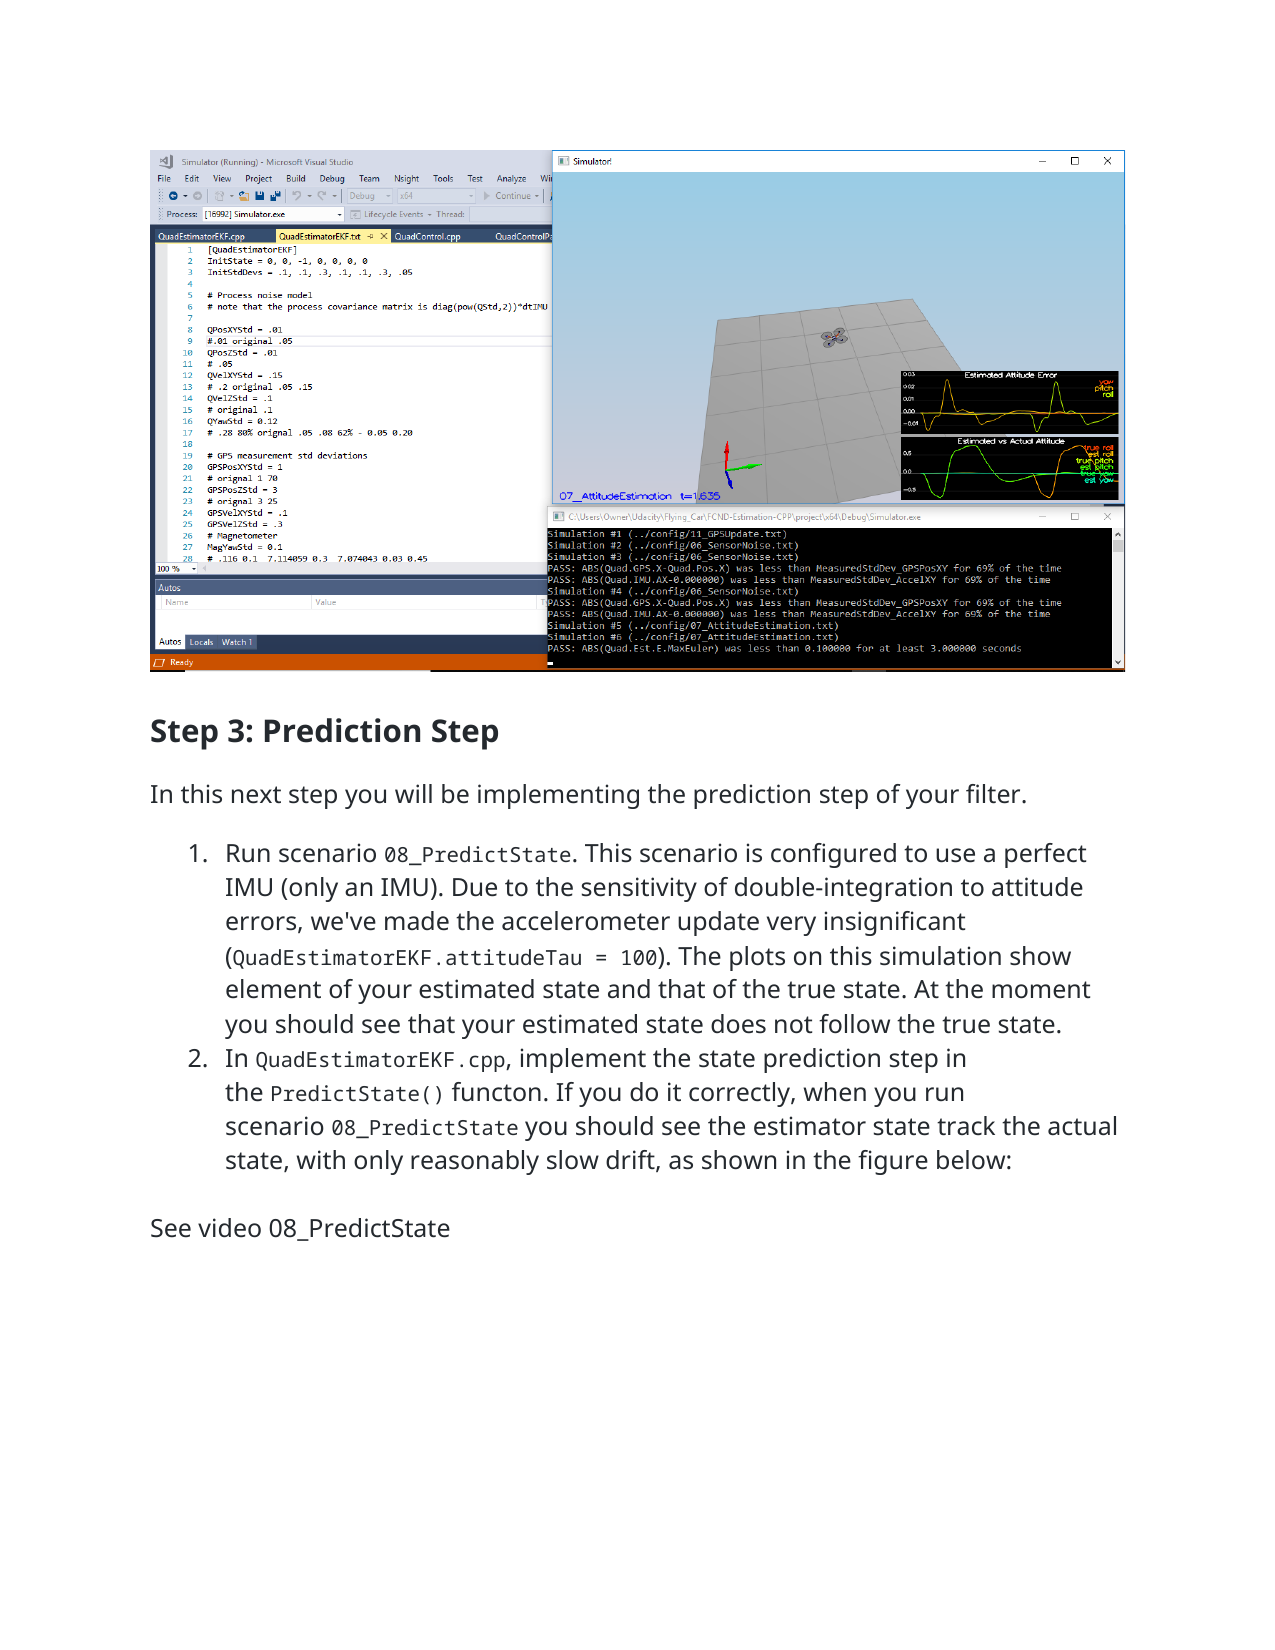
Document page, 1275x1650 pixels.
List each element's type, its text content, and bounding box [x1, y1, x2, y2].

text Step 3: Prediction Step [150, 709, 1125, 752]
list Run scenario 08_PredictState. This scenario is configured to use a perfect IMU (only an IMU). Due to the sensitivity of double-integration to attitude errors, we've made the accelerometer update very insignificant (QuadEstimatorEKF.attitudeTau = 100). The plots on this simulation show element of your estimated state and that of the true state. At the moment you should see that your estimated state does not follow the true state. [187, 836, 1125, 1040]
text In this next step you will be implementing the prediction step of your filter. [150, 777, 1125, 811]
list In QuadEstimatorEKF.cpp, implement the state prediction step in the PredictState() functon. If you do it correctly, when you run scenario 08_PredictState you should see the estimator state track the actual state, with only reasonably slow drift, as shown in the figure below: [187, 1040, 1125, 1177]
text See video 08_PredictState [150, 1211, 1125, 1245]
picture [150, 150, 1125, 672]
